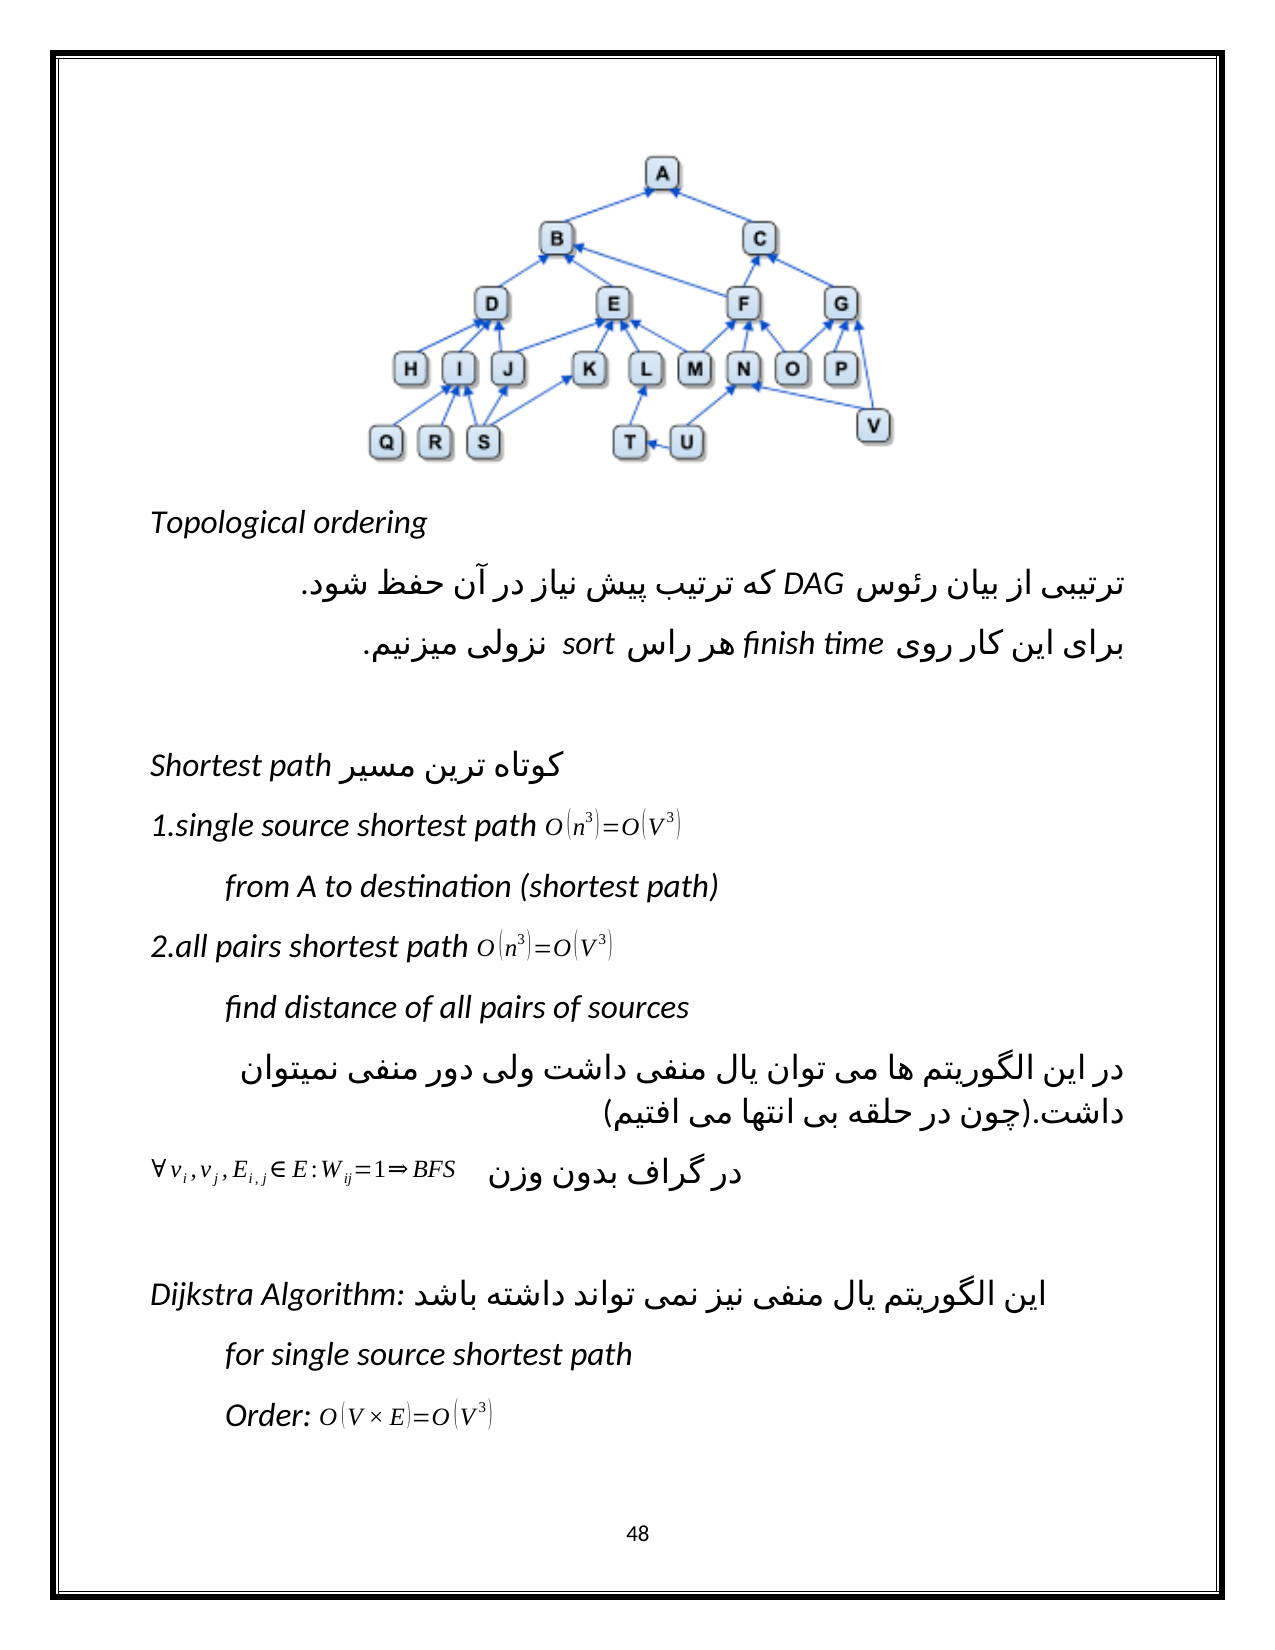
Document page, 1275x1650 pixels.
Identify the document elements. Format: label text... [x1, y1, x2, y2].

text Dijkstra Algorithm: این الگوریتم یال منفی نیز نمی تواند داشته باشد [150, 1272, 1125, 1313]
text در گراف بدون وزن [150, 1151, 1125, 1192]
text 2.all pairs shortest path [150, 925, 1125, 966]
text Shortest path کوتاه ترین مسیر [150, 743, 1125, 784]
picture [362, 150, 912, 483]
text for single source shortest path [150, 1333, 1125, 1374]
text Order: [150, 1394, 1125, 1434]
text ترتیبی از بیان رئوس DAG که ترتیب پیش نیاز در آن حفظ شود. [150, 562, 1125, 602]
text from A to destination (shortest path) [150, 865, 1125, 906]
text find distance of all pairs of sources [150, 986, 1125, 1027]
text برای این کار روی finish time هر راس sort نزولی میزنیم. [150, 622, 1125, 663]
text Topological ordering [150, 501, 1125, 542]
text 1.single source shortest path [150, 804, 1125, 845]
text در این الگوریتم ها می توان یال منفی داشت ولی دور منفی نمیتوان داشت.(چون در حلقه بی انتها می افتیم) [150, 1047, 1125, 1131]
